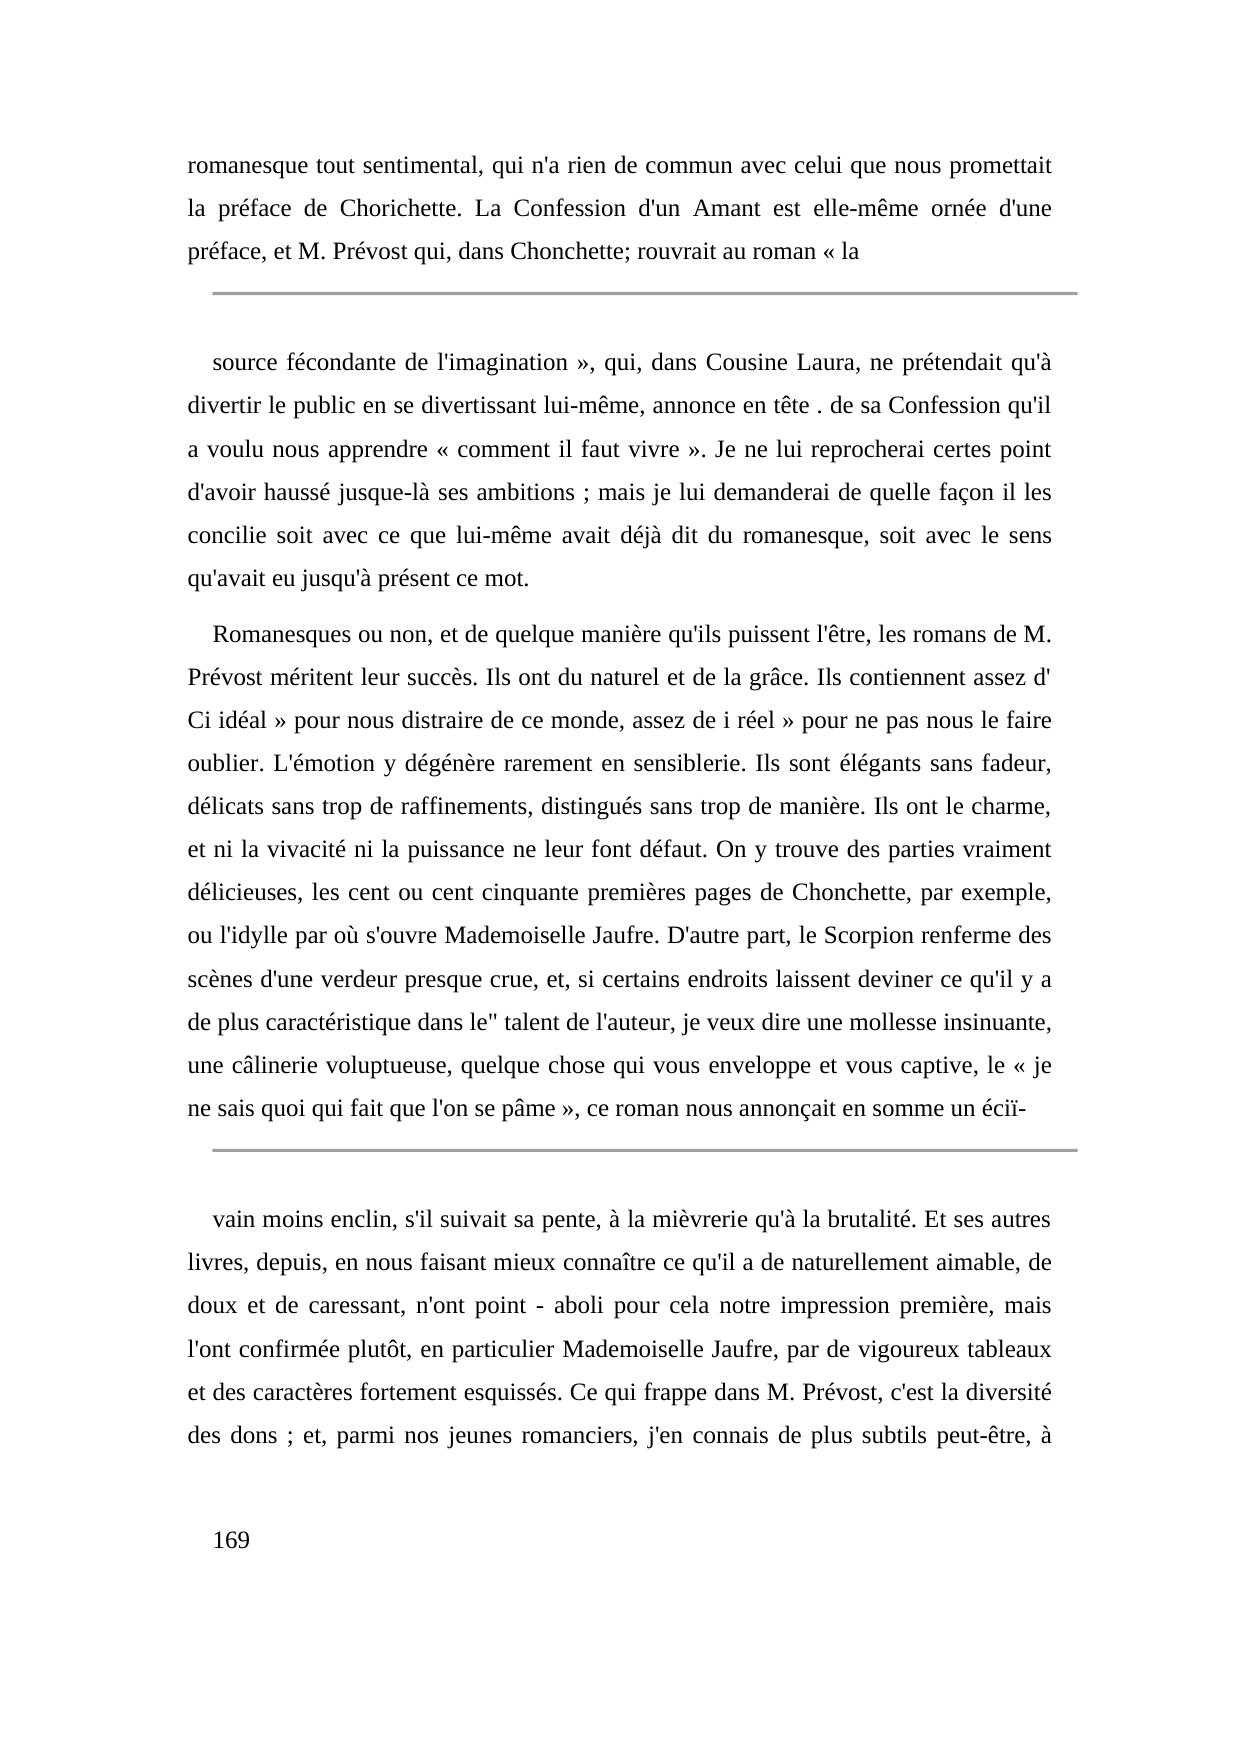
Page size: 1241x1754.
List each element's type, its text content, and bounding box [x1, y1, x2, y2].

text source fécondante de l'imagination », qui, dans Cousine Laura, ne prétendait qu'à divertir le public en se divertissant lui-même, annonce en tête . de sa Confession qu'il a voulu nous apprendre « comment il faut vivre ». Je ne lui reprocherai certes point d'avoir haussé jusque-là ses ambitions ; mais je lui demanderai de quelle façon il les concilie soit avec ce que lui-même avait déjà dit du romanesque, soit avec le sens qu'avait eu jusqu'à présent ce mot. [187, 347, 1053, 592]
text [187, 150, 1053, 265]
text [187, 1204, 1053, 1449]
text Romanesques ou non, et de quelque manière qu'ils puissent l'être, les romans de M. Prévost méritent leur succès. Ils ont du naturel et de la grâce. Ils contiennent assez d' Ci idéal » pour nous distraire de ce monde, assez de i réel » pour ne pas nous le faire oublier. L'émotion y dégénère rarement en sensiblerie. Ils sont élégants sans fadeur, délicats sans trop de raffinements, distingués sans trop de manière. Ils ont le charme, et ni la vivacité ni la puissance ne leur font défaut. On y trouve des parties vraiment délicieuses, les cent ou cent cinquante premières pages de Chonchette, par exemple, ou l'idylle par où s'ouvre Mademoiselle Jaufre. D'autre part, le Scorpion renferme des scènes d'une verdeur presque crue, et, si certains endroits laissent deviner ce qu'il y a de plus caractéristique dans le" talent de l'auteur, je veux dire une mollesse insinuante, une câlinerie voluptueuse, quelque chose qui vous enveloppe et vous captive, le « je ne sais quoi qui fait que l'on se pâme », ce roman nous annonçait en somme un éciï- [187, 619, 1053, 1122]
